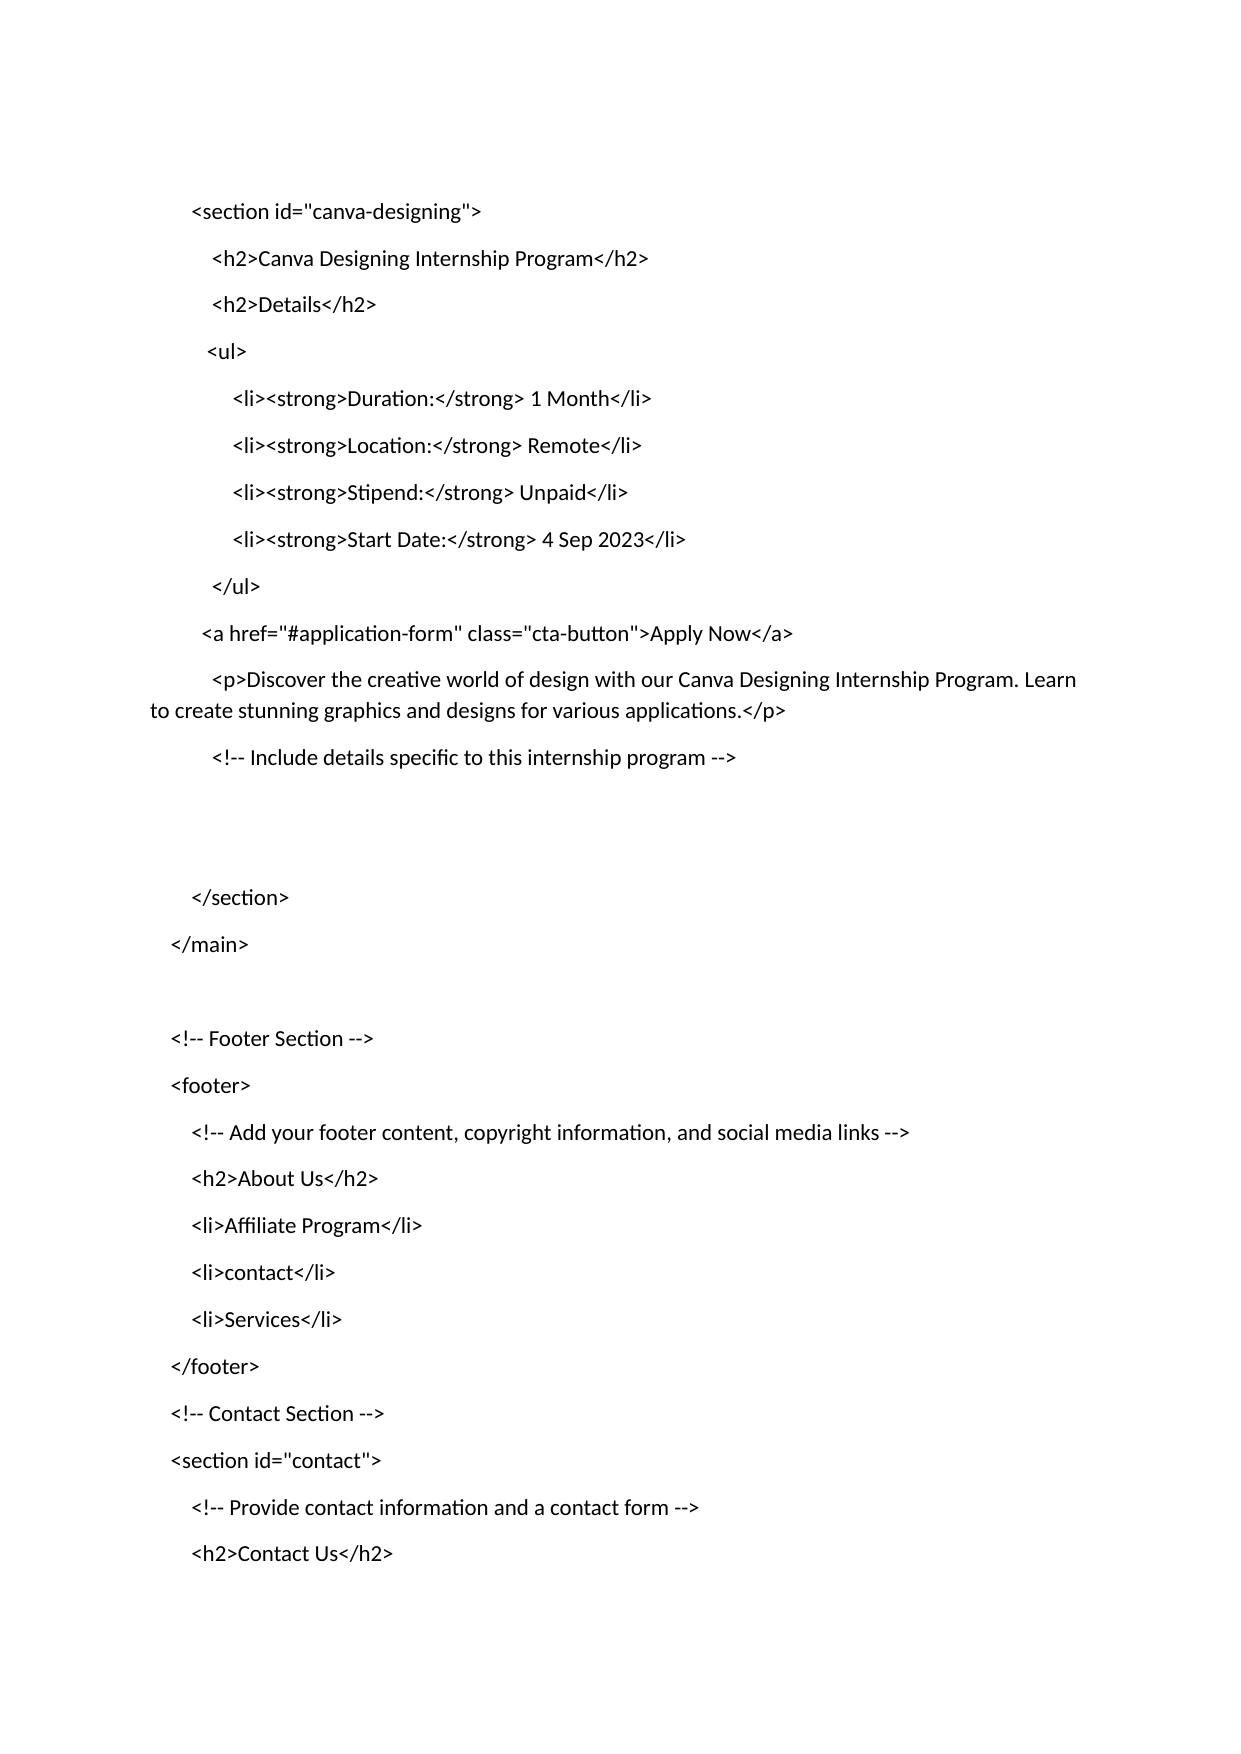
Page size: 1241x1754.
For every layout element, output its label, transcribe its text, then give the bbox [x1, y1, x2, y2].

text </ul> [150, 572, 1090, 600]
text <section id="contact"> [150, 1446, 1090, 1474]
text </section> [150, 883, 1090, 911]
text <!-- Footer Section --> [150, 1024, 1090, 1052]
text <li>Services</li> [150, 1305, 1090, 1333]
text <h2>Contact Us</h2> [150, 1539, 1090, 1568]
text <!-- Contact Section --> [150, 1399, 1090, 1427]
text <li><strong>Location:</strong> Remote</li> [150, 431, 1090, 459]
text <li><strong>Start Date:</strong> 4 Sep 2023</li> [150, 525, 1090, 553]
text <!-- Include details specific to this internship program --> [150, 743, 1090, 771]
text <li><strong>Duration:</strong> 1 Month</li> [150, 384, 1090, 412]
text <h2>Details</h2> [150, 291, 1090, 319]
text </main> [150, 930, 1090, 958]
text <footer> [150, 1071, 1090, 1099]
text <a href="#application-form" class="cta-button">Apply Now</a> [150, 619, 1090, 647]
text <section id="canva-designing"> [150, 197, 1090, 225]
text <!-- Provide contact information and a contact form --> [150, 1493, 1090, 1521]
text <h2>Canva Designing Internship Program</h2> [150, 244, 1090, 272]
text <li><strong>Stipend:</strong> Unpaid</li> [150, 478, 1090, 506]
text <h2>About Us</h2> [150, 1164, 1090, 1193]
text <ul> [150, 337, 1090, 366]
text <li>contact</li> [150, 1258, 1090, 1286]
text <!-- Add your footer content, copyright information, and social media links --> [150, 1118, 1090, 1146]
text <li>Affiliate Program</li> [150, 1211, 1090, 1239]
text <p>Discover the creative world of design with our Canva Designing Internship Program. Learn to create stunning graphics and designs for various applications.</p> [150, 666, 1090, 724]
text </footer> [150, 1352, 1090, 1380]
